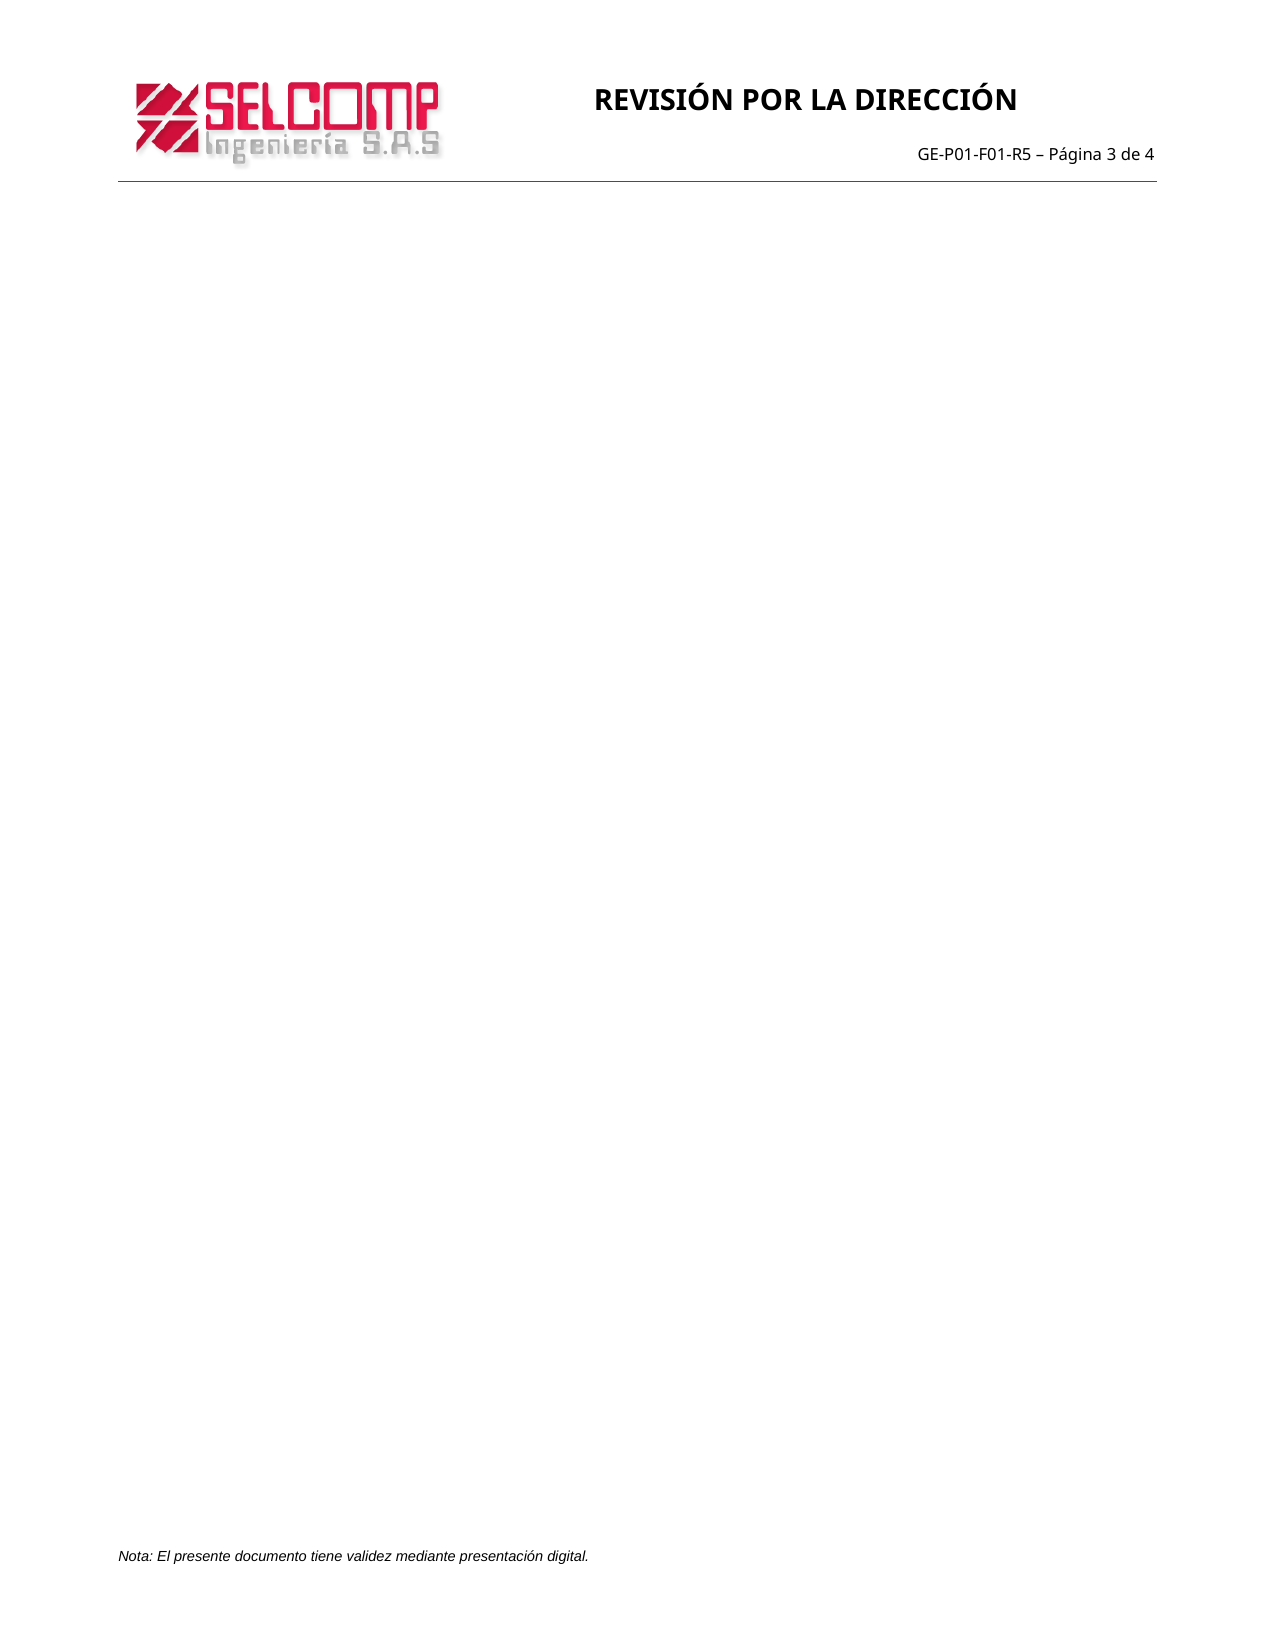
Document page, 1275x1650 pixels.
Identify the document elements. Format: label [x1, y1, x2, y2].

picture [121, 62, 453, 179]
